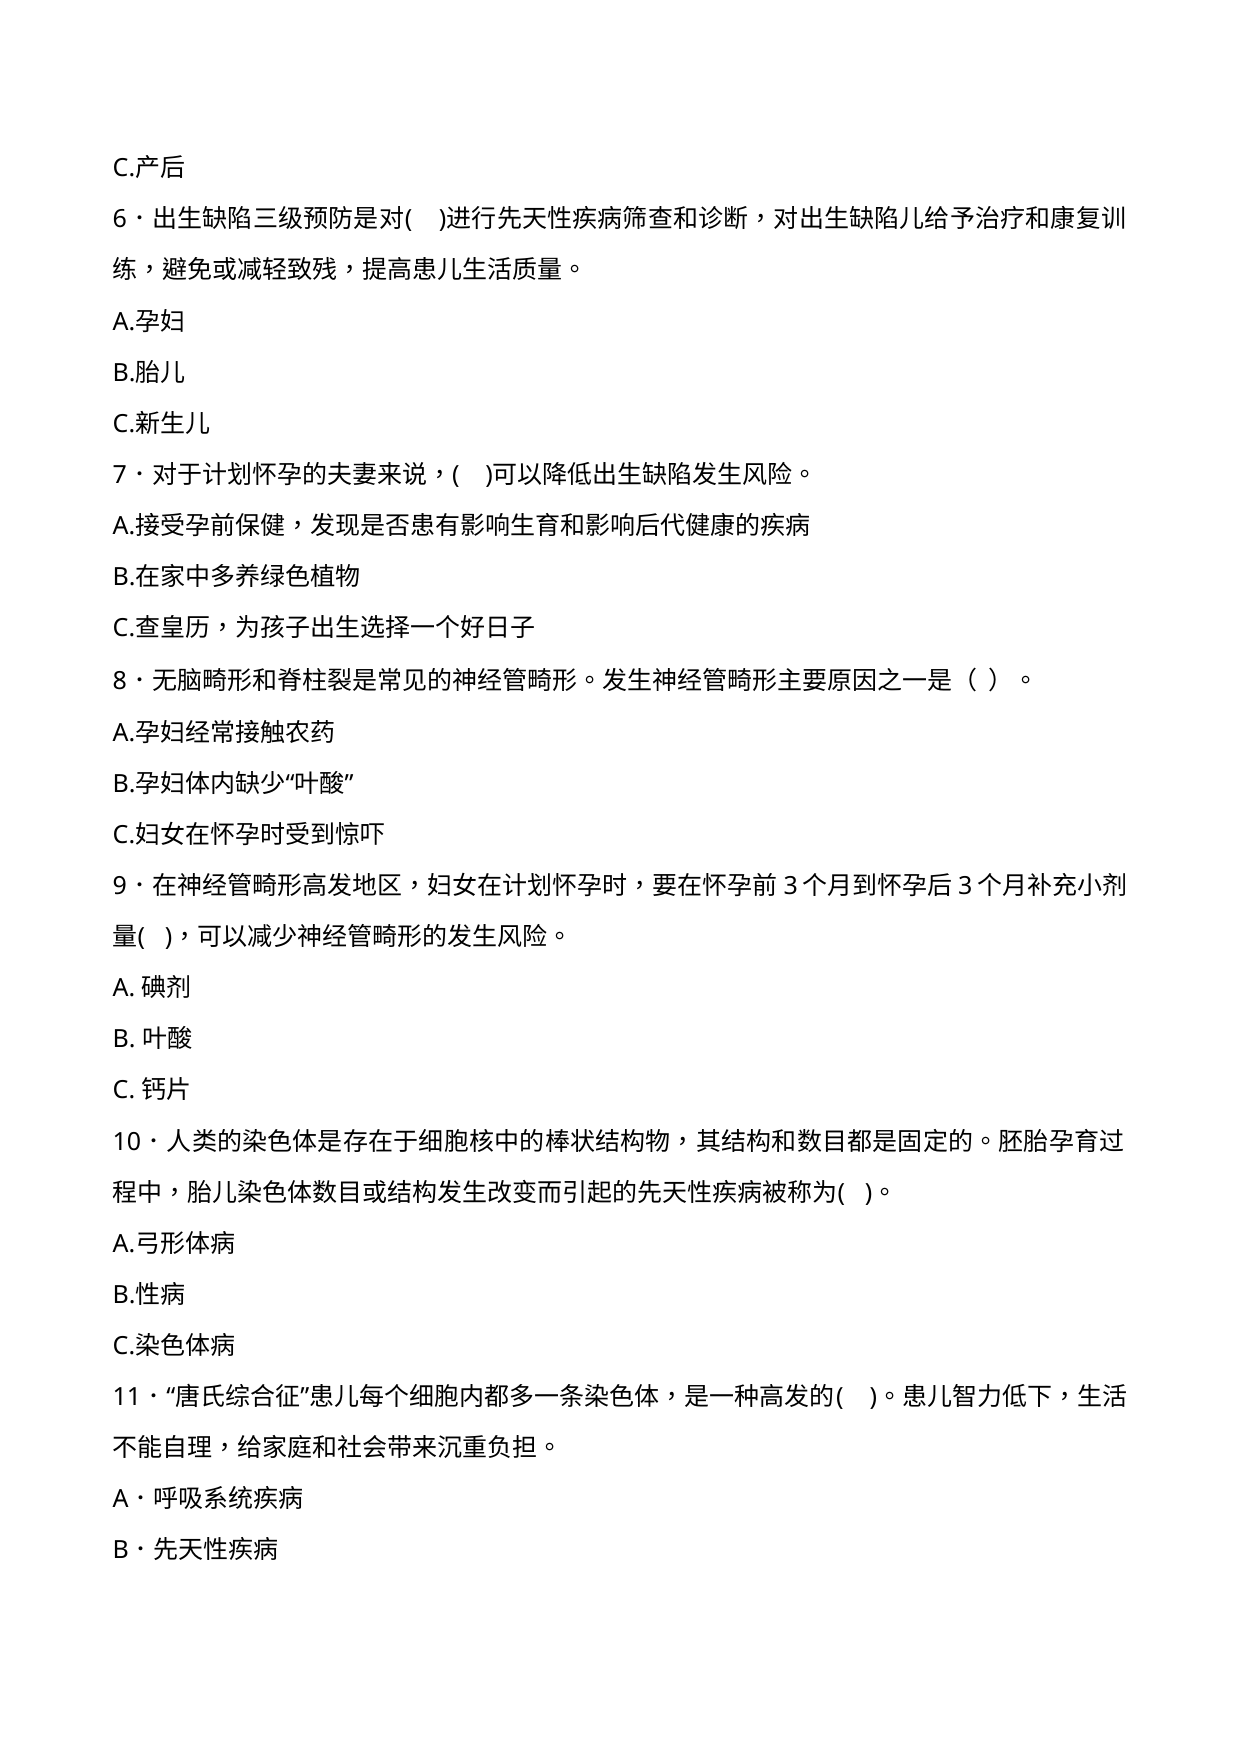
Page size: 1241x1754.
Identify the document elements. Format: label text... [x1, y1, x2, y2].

text C. 钙片 [112, 1072, 1128, 1106]
text A.接受孕前保健，发现是否患有影响生育和影响后代健康的疾病 [112, 507, 1128, 541]
text 6．出生缺陷三级预防是对( )进行先天性疾病筛查和诊断，对出生缺陷儿给予治疗和康复训练，避免或减轻致残，提高患儿生活质量。 [112, 201, 1128, 286]
text 7．对于计划怀孕的夫妻来说，( )可以降低出生缺陷发生风险。 [112, 456, 1128, 490]
text C.产后 [112, 150, 1128, 184]
text A．呼吸系统疾病 [112, 1480, 1128, 1514]
text B．先天性疾病 [112, 1531, 1128, 1566]
text B.孕妇体内缺少“叶酸” [112, 766, 1128, 800]
text A.孕妇经常接触农药 [112, 715, 1128, 749]
text C.染色体病 [112, 1327, 1128, 1361]
text A.弓形体病 [112, 1225, 1128, 1259]
text C.妇女在怀孕时受到惊吓 [112, 817, 1128, 851]
text B.性病 [112, 1276, 1128, 1310]
text 11．“唐氏综合征”患儿每个细胞内都多一条染色体，是一种高发的( )。患儿智力低下，生活不能自理，给家庭和社会带来沉重负担。 [112, 1378, 1128, 1463]
text A.孕妇 [112, 303, 1128, 337]
text 10．人类的染色体是存在于细胞核中的棒状结构物，其结构和数目都是固定的。胚胎孕育过程中，胎儿染色体数目或结构发生改变而引起的先天性疾病被称为( )。 [112, 1123, 1128, 1208]
text B.在家中多养绿色植物 [112, 558, 1128, 592]
text C.新生儿 [112, 405, 1128, 439]
text 9．在神经管畸形高发地区，妇女在计划怀孕时，要在怀孕前3个月到怀孕后3个月补充小剂量( )，可以减少神经管畸形的发生风险。 [112, 868, 1128, 953]
text B. 叶酸 [112, 1021, 1128, 1055]
text 8．无脑畸形和脊柱裂是常见的神经管畸形。发生神经管畸形主要原因之一是（ ）。 [112, 660, 1128, 697]
text B.胎儿 [112, 354, 1128, 388]
text C.查皇历，为孩子出生选择一个好日子 [112, 609, 1128, 643]
text A. 碘剂 [112, 970, 1128, 1004]
